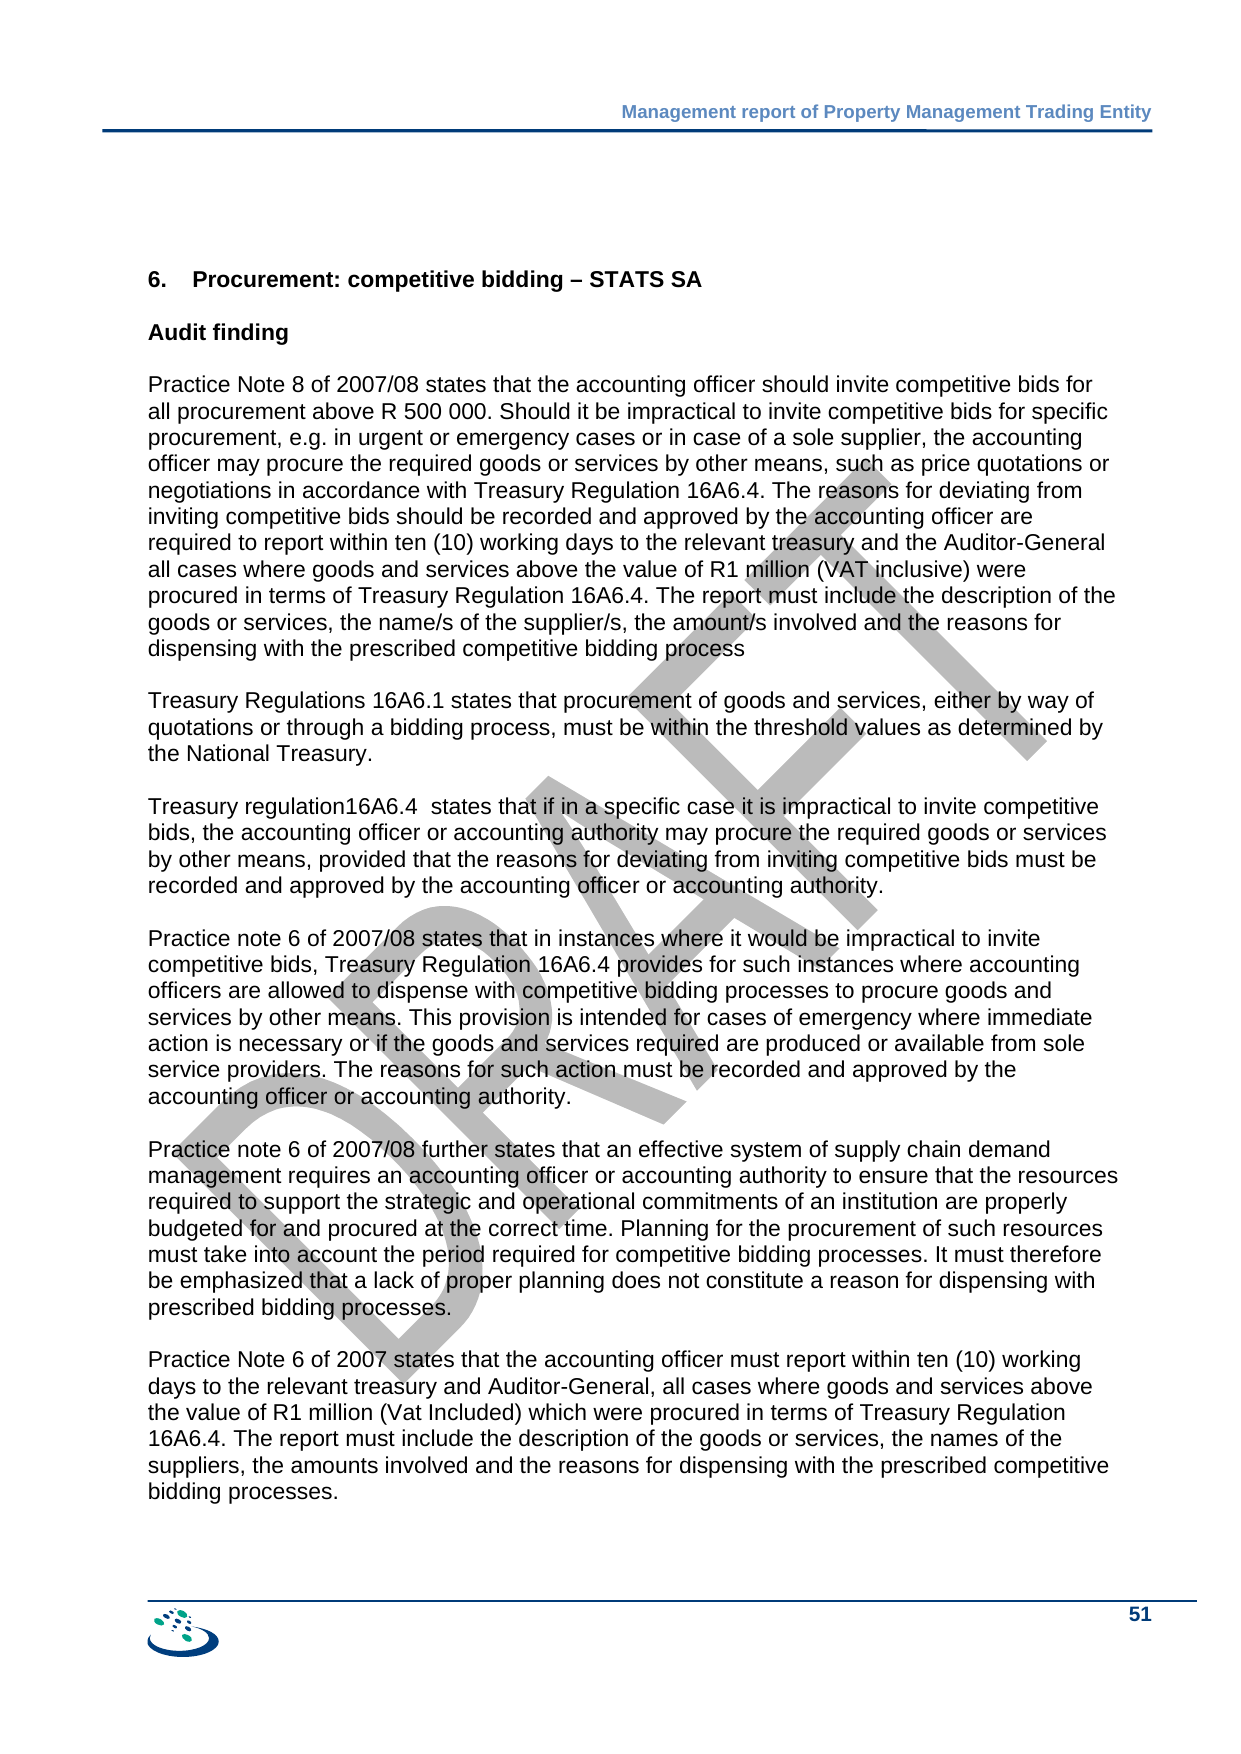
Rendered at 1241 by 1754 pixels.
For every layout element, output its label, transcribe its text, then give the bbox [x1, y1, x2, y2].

list Procurement: competitive bidding – STATS SA [148, 266, 1122, 292]
text Practice Note 6 of 2007 states that the accounting officer must report within ten (10) working days to the relevant treasury and Auditor-General, all cases where goods and services above the value of R1 million (Vat Included) which were procured in terms of Treasury Regulation 16A6.4. The report must include the description of the goods or services, the names of the suppliers, the amounts involved and the reasons for dispensing with the prescribed competitive bidding processes. [148, 1346, 1122, 1504]
text Practice Note 8 of 2007/08 states that the accounting officer should invite competitive bids for all procurement above R 500 000. Should it be impractical to invite competitive bids for specific procurement, e.g. in urgent or emergency cases or in case of a sole supplier, the accounting officer may procure the required goods or services by other means, such as price quotations or negotiations in accordance with Treasury Regulation 16A6.4. The reasons for deviating from inviting competitive bids should be recorded and approved by the accounting officer are required to report within ten (10) working days to the relevant treasury and the Auditor-General all cases where goods and services above the value of R1 million (VAT inclusive) were procured in terms of Treasury Regulation 16A6.4. The report must include the description of the goods or services, the name/s of the supplier/s, the amount/s involved and the reasons for dispensing with the prescribed competitive bidding process [148, 371, 1122, 661]
text Practice note 6 of 2007/08 further states that an effective system of supply chain demand management requires an accounting officer or accounting authority to ensure that the resources required to support the strategic and operational commitments of an institution are properly budgeted for and procured at the correct time. Planning for the procurement of such resources must take into account the period required for competitive bidding processes. It must therefore be emphasized that a lack of proper planning does not constitute a reason for dispensing with prescribed bidding processes. [148, 1136, 1122, 1320]
text Treasury regulation16A6.4 states that if in a specific case it is impractical to invite competitive bids, the accounting officer or accounting authority may procure the required goods or services by other means, provided that the reasons for deviating from inviting competitive bids must be recorded and approved by the accounting officer or accounting authority. [148, 793, 1122, 898]
text Audit finding [148, 318, 1122, 345]
text Practice note 6 of 2007/08 states that in instances where it would be impractical to invite competitive bids, Treasury Regulation 16A6.4 provides for such instances where accounting officers are allowed to dispense with competitive bidding processes to procure goods and services by other means. This provision is intended for cases of emergency where immediate action is necessary or if the goods and services required are produced or available from sole service providers. The reasons for such action must be recorded and approved by the accounting officer or accounting authority. [148, 925, 1122, 1109]
text Treasury Regulations 16A6.1 states that procurement of goods and services, either by way of quotations or through a bidding process, must be within the threshold values as determined by the National Treasury. [148, 687, 1122, 767]
